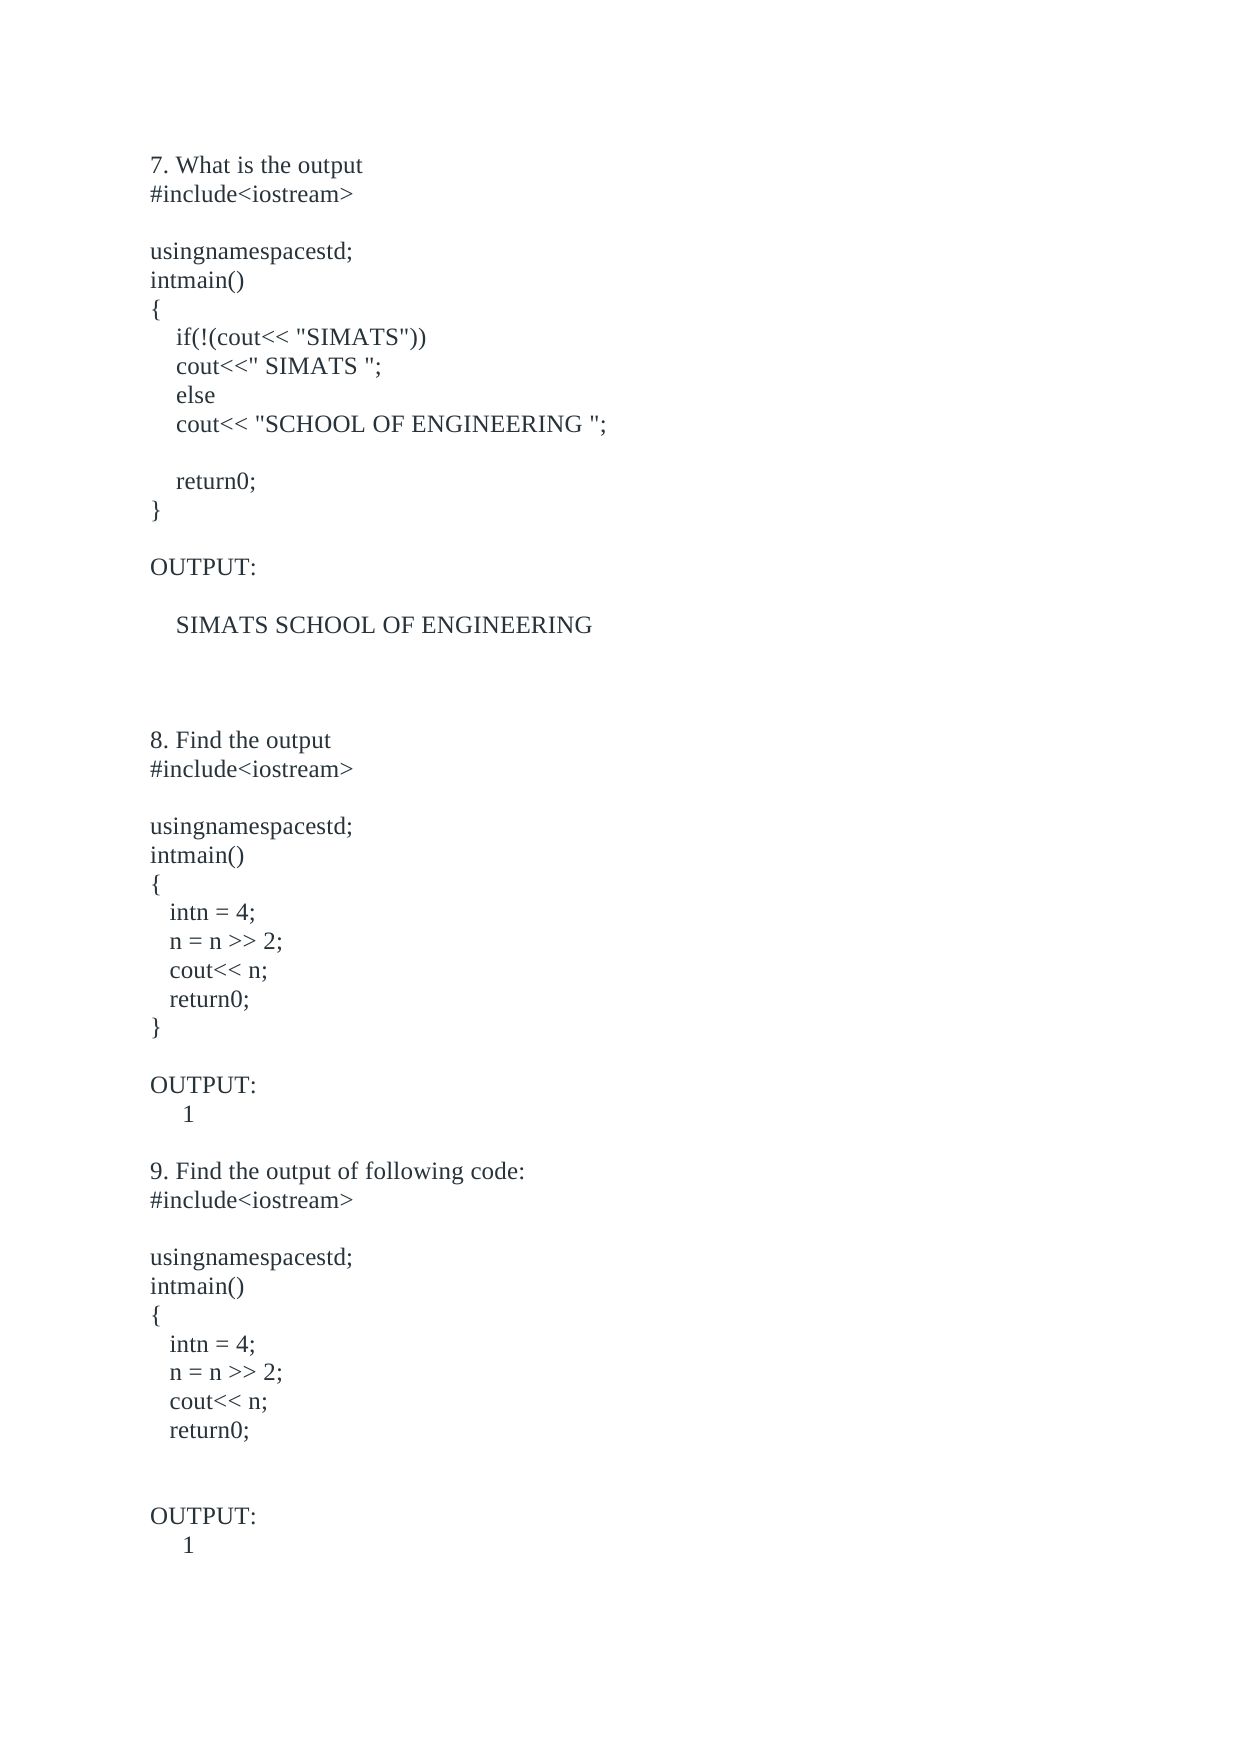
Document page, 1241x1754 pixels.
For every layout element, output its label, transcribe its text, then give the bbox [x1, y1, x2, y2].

text 8. Find the output [150, 725, 1122, 754]
text cout<<" SIMATS "; [150, 351, 1122, 380]
text 7. What is the output [150, 150, 1122, 179]
text cout<< n; [150, 955, 1122, 984]
text SIMATS SCHOOL OF ENGINEERING [150, 610, 1122, 639]
text return0; [150, 984, 1122, 1012]
text 9. Find the output of following code: [150, 1156, 1122, 1185]
text OUTPUT: [150, 1501, 1122, 1530]
text OUTPUT: [150, 1070, 1122, 1099]
text cout<< "SCHOOL OF ENGINEERING "; [150, 409, 1122, 437]
text cout<< n; [150, 1386, 1122, 1415]
text if(!(cout<< "SIMATS")) [150, 322, 1122, 351]
text intn = 4; [150, 897, 1122, 926]
text usingnamespacestd; [150, 1242, 1122, 1271]
text intn = 4; [150, 1329, 1122, 1357]
text n = n >> 2; [150, 1357, 1122, 1386]
text return0; [150, 466, 1122, 495]
text intmain() [150, 1271, 1122, 1300]
text n = n >> 2; [150, 926, 1122, 955]
text } [150, 1012, 1122, 1041]
text intmain() [150, 265, 1122, 294]
text else [150, 380, 1122, 409]
text { [150, 294, 1122, 322]
text } [150, 495, 1122, 524]
text 1 [150, 1530, 1122, 1559]
text #include<iostream> [150, 1185, 1122, 1214]
text #include<iostream> [150, 179, 1122, 207]
text return0; [150, 1415, 1122, 1444]
text { [150, 869, 1122, 897]
text { [150, 1300, 1122, 1329]
text 1 [150, 1099, 1122, 1127]
text #include<iostream> [150, 754, 1122, 782]
text intmain() [150, 840, 1122, 869]
text usingnamespacestd; [150, 236, 1122, 265]
text usingnamespacestd; [150, 811, 1122, 840]
text OUTPUT: [150, 552, 1122, 581]
